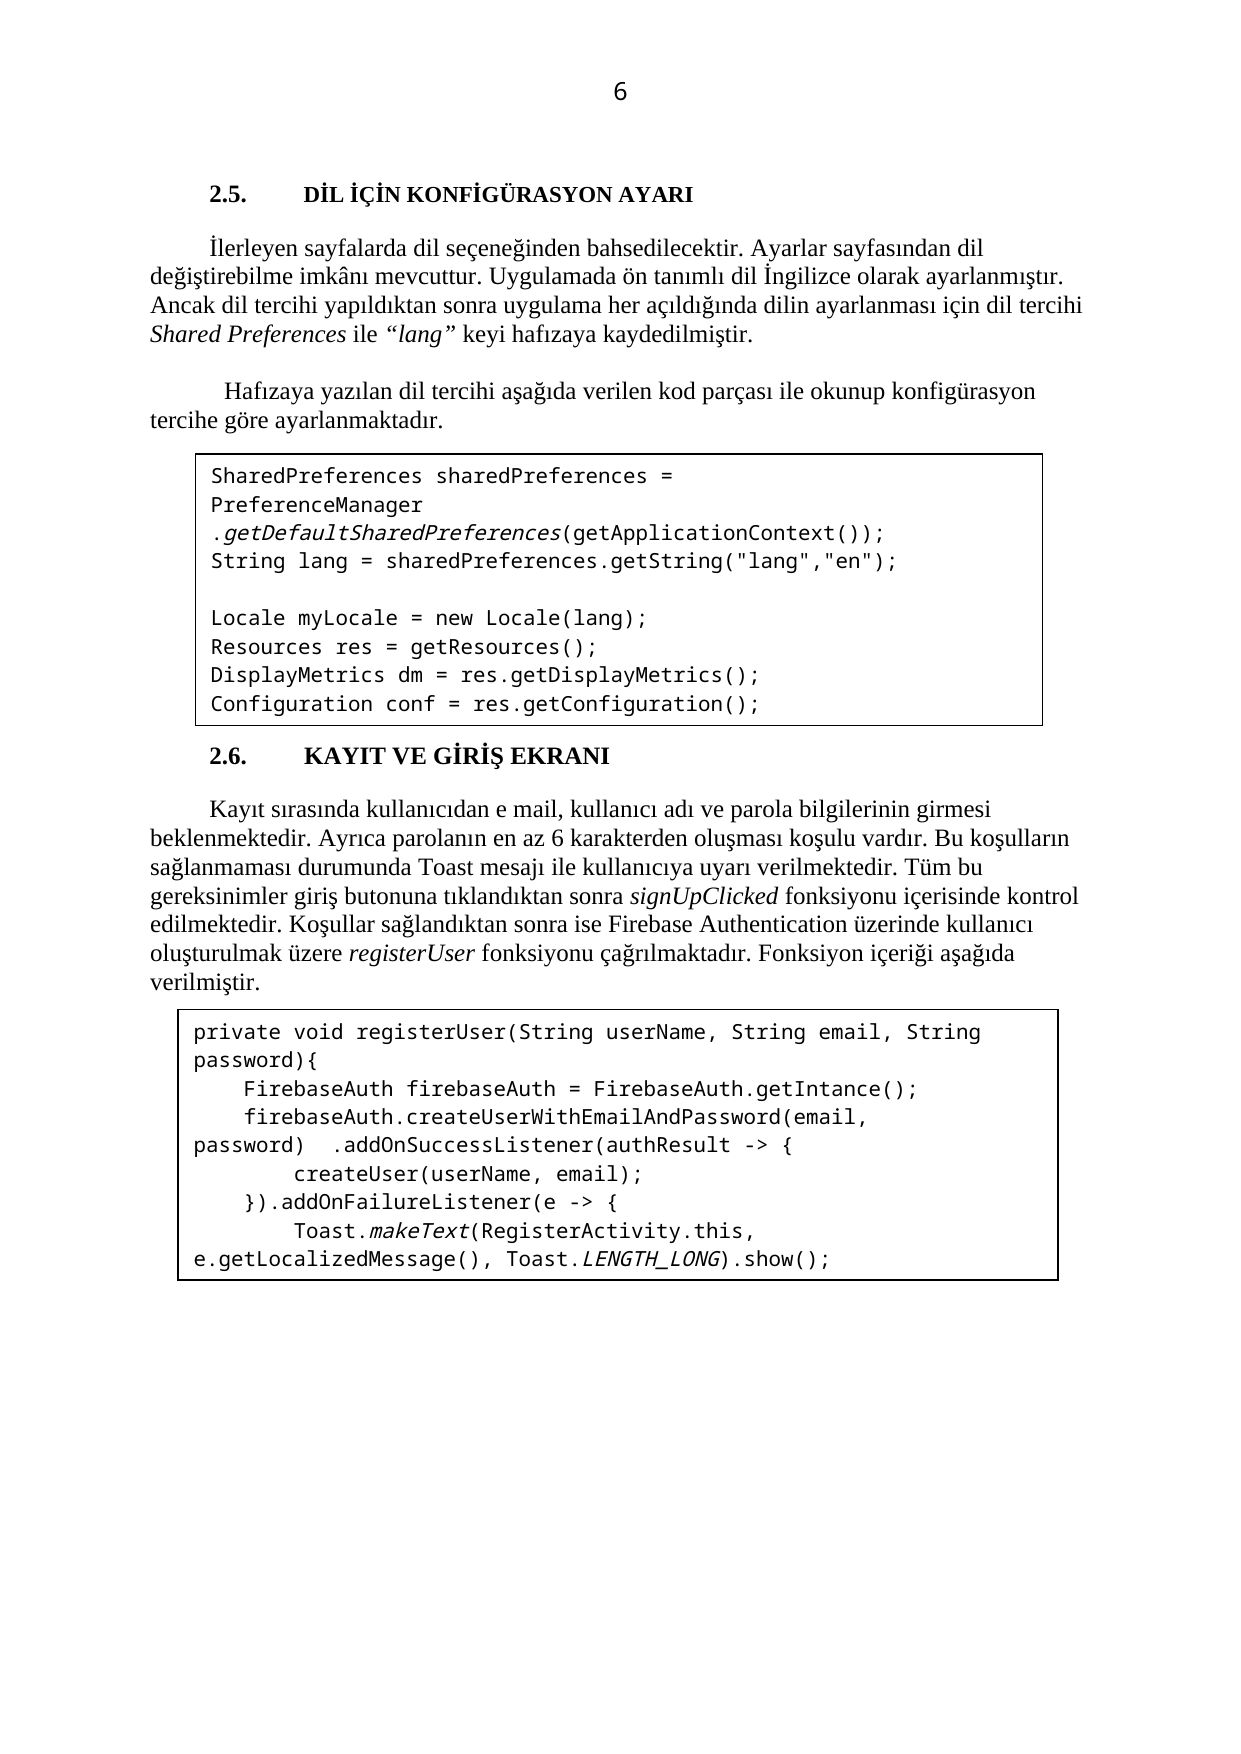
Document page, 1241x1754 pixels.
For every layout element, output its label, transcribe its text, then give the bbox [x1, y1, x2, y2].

list KAYIT VE GİRİŞ EKRANI [209, 463, 1090, 769]
list DİL İÇİN KONFİGÜRASYON AYARI [209, 179, 1090, 207]
text İlerleyen sayfalarda dil seçeneğinden bahsedilecektir. Ayarlar sayfasından dil değiştirebilme imkânı mevcuttur. Uygulamada ön tanımlı dil İngilizce olarak ayarlanmıştır. Ancak dil tercihi yapıldıktan sonra uygulama her açıldığında dilin ayarlanması için dil tercihi Shared Preferences ile “lang” keyi hafızaya kaydedilmiştir. [150, 233, 1090, 348]
text Kayıt sırasında kullanıcıdan e mail, kullanıcı adı ve parola bilgilerinin girmesi beklenmektedir. Ayrıca parolanın en az 6 karakterden oluşması koşulu vardır. Bu koşulların sağlanmaması durumunda Toast mesajı ile kullanıcıya uyarı verilmektedir. Tüm bu gereksinimler giriş butonuna tıklandıktan sonra signUpClicked fonksiyonu içerisinde kontrol edilmektedir. Koşullar sağlandıktan sonra ise Firebase Authentication üzerinde kullanıcı oluşturulmak üzere registerUser fonksiyonu çağrılmaktadır. Fonksiyon içeriği aşağıda verilmiştir. [150, 794, 1090, 996]
text Hafızaya yazılan dil tercihi aşağıda verilen kod parçası ile okunup konfigürasyon tercihe göre ayarlanmaktadır. [150, 376, 1090, 434]
